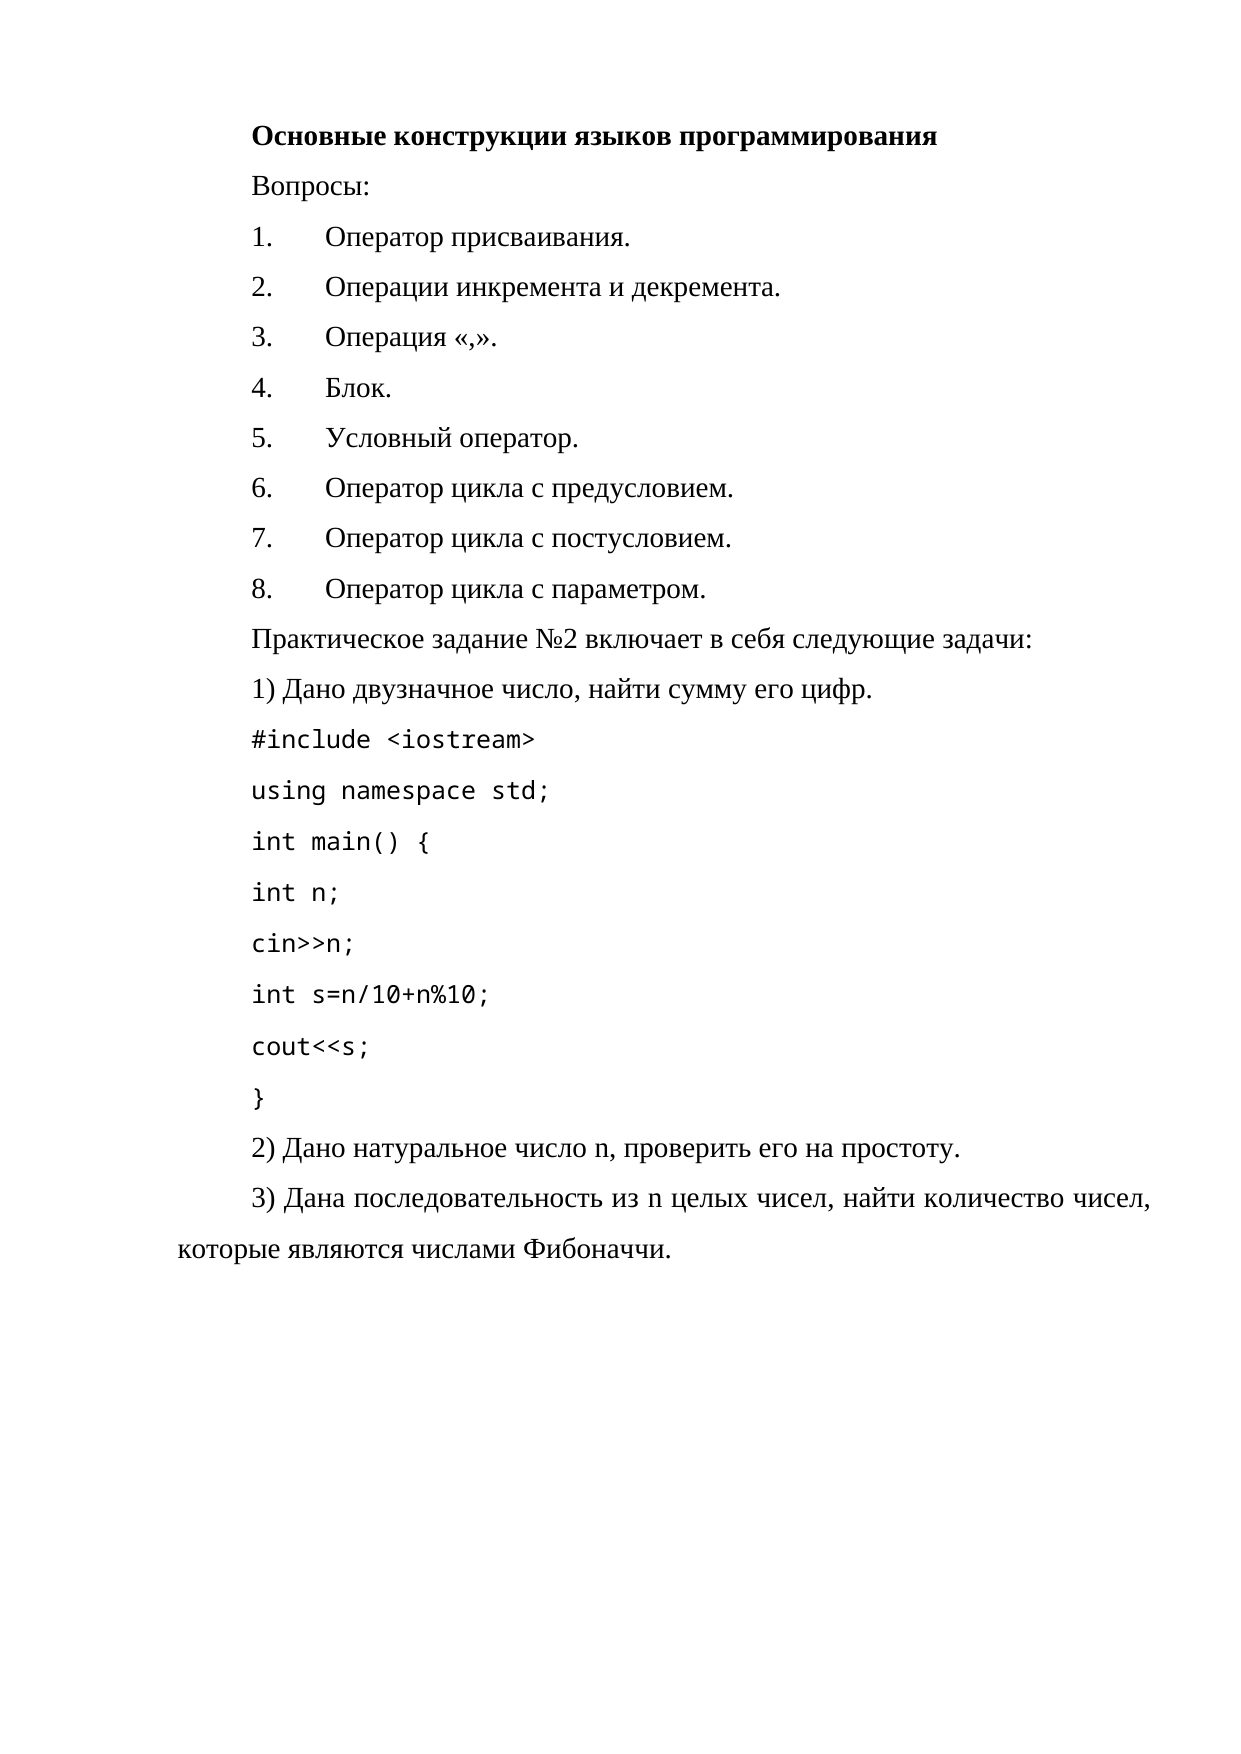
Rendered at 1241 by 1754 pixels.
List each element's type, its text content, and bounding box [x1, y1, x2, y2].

text int s=n/10+n%10; [177, 977, 1152, 1011]
text 2) Дано натуральное число n, проверить его на простоту. [177, 1130, 1152, 1164]
text Основные конструкции языков программирования [177, 118, 1152, 152]
list Операции инкремента и декремента. [177, 269, 1152, 303]
text int n; [177, 875, 1152, 909]
text cin>>n; [177, 926, 1152, 960]
list Оператор присваивания. [177, 219, 1152, 252]
text Вопросы: [177, 168, 1152, 202]
list Оператор цикла с предусловием. [177, 470, 1152, 504]
text cout<<s; [177, 1028, 1152, 1062]
text 3) Дана последовательность из n целых чисел, найти количество чисел, которые являются числами Фибоначчи. [177, 1181, 1152, 1264]
text #include <iostream> [177, 722, 1152, 756]
list Оператор цикла с постусловием. [177, 521, 1152, 554]
list Оператор цикла с параметром. [177, 571, 1152, 604]
list Блок. [177, 370, 1152, 403]
text using namespace std; [177, 773, 1152, 807]
list Условный оператор. [177, 420, 1152, 453]
text 1) Дано двузначное число, найти сумму его цифр. [177, 672, 1152, 705]
list Операция «,». [177, 319, 1152, 353]
text } [177, 1079, 1152, 1113]
text Практическое задание №2 включает в себя следующие задачи: [177, 621, 1152, 655]
text int main() { [177, 824, 1152, 858]
